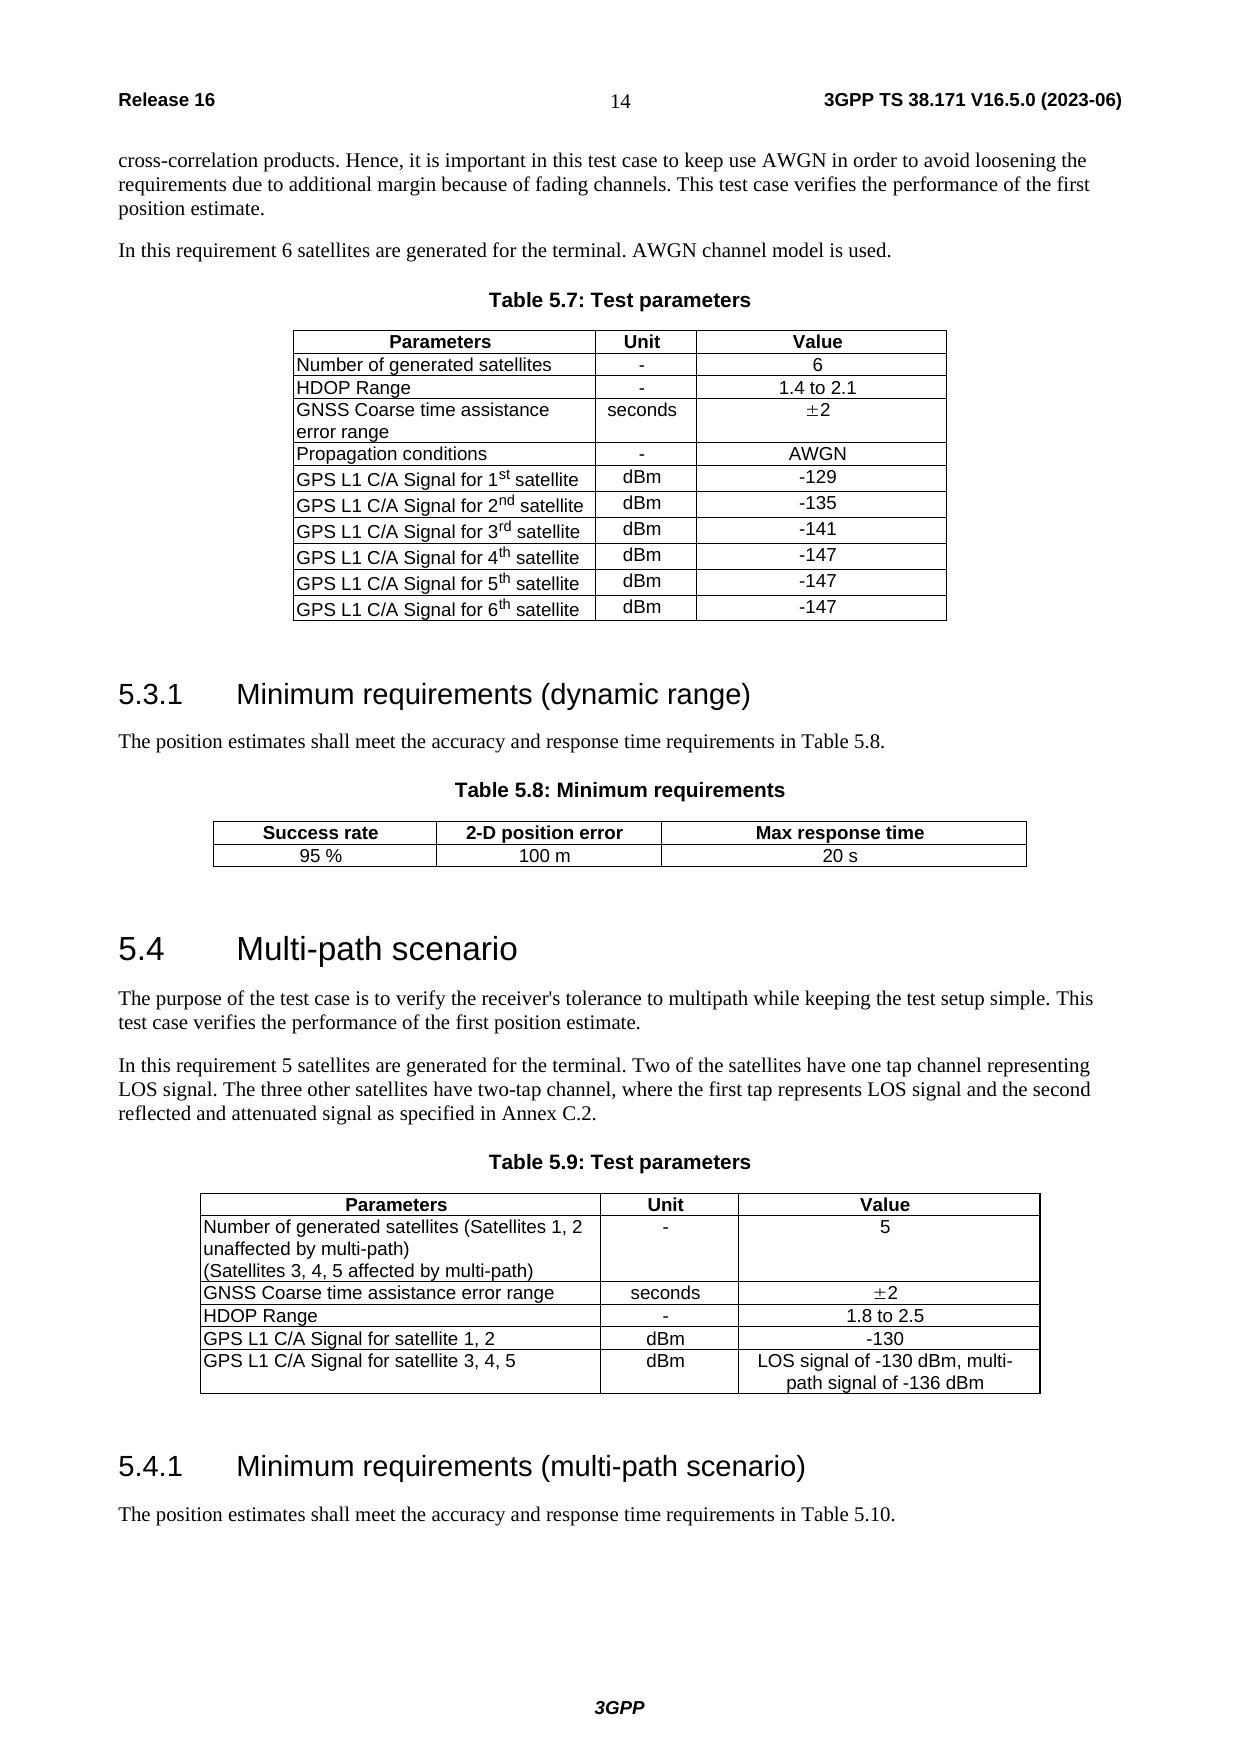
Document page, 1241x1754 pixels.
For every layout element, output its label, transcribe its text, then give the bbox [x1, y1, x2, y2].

table_cell seconds [596, 399, 696, 442]
text The position estimates shall meet the accuracy and response time requirements in Table 5.10. [118, 1502, 1122, 1526]
table_cell GNSS Coarse time assistance error range [201, 1282, 600, 1304]
table_cell GPS L1 C/A Signal for 5th satellite [294, 570, 595, 594]
text Table 5.7: Test parameters [118, 287, 1122, 311]
table_cell dBm [601, 1350, 738, 1393]
table_cell - [596, 376, 696, 398]
table_cell dBm [596, 570, 696, 594]
table_cell dBm [596, 596, 696, 620]
table_header Parameters [294, 331, 595, 353]
table_cell 100 m [437, 845, 661, 866]
subtitle 5.4 Multi-path scenario [118, 929, 1122, 967]
text Table 5.9: Test parameters [118, 1150, 1122, 1174]
table_cell GNSS Coarse time assistance error range [294, 399, 595, 442]
text The position estimates shall meet the accuracy and response time requirements in Table 5.8. [118, 729, 1122, 753]
table_header 2-D position error [437, 822, 661, 843]
table_cell 2 [739, 1282, 1039, 1304]
table_cell - [601, 1305, 738, 1326]
table_cell GPS L1 C/A Signal for 1st satellite [294, 466, 595, 491]
table_cell HDOP Range [294, 376, 595, 398]
table_cell -141 [697, 518, 946, 543]
table_header Max response time [662, 822, 1026, 843]
text Table 5.8: Minimum requirements [118, 778, 1122, 802]
table_cell 6 [697, 354, 946, 375]
table_header Value [739, 1194, 1039, 1215]
table_cell LOS signal of -130 dBm, multi-path signal of -136 dBm [739, 1350, 1039, 1393]
table_cell - [596, 354, 696, 375]
table_header Value [697, 331, 946, 353]
table_cell dBm [596, 492, 696, 517]
table_cell 1.8 to 2.5 [739, 1305, 1039, 1326]
table_header Unit [596, 331, 696, 353]
table_header Success rate [214, 822, 436, 843]
table_cell 20 s [662, 845, 1026, 866]
subtitle 5.4.1 Minimum requirements (multi-path scenario) [118, 1449, 1122, 1483]
table_cell dBm [601, 1327, 738, 1349]
table_cell -147 [697, 570, 946, 594]
table_header Parameters [201, 1194, 600, 1215]
table_header Unit [601, 1194, 738, 1215]
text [118, 147, 1122, 220]
table_cell -147 [697, 596, 946, 620]
text In this requirement 5 satellites are generated for the terminal. Two of the satellites have one tap channel representing LOS signal. The three other satellites have two-tap channel, where the first tap represents LOS signal and the second reflected and attenuated signal as specified in Annex C.2. [118, 1053, 1122, 1125]
table_cell 95 % [214, 845, 436, 866]
table_cell seconds [601, 1282, 738, 1304]
table_cell Propagation conditions [294, 443, 595, 465]
table_cell -147 [697, 544, 946, 568]
table_cell GPS L1 C/A Signal for 3rd satellite [294, 518, 595, 543]
table_cell 5 [739, 1216, 1039, 1281]
table_cell 2 [697, 399, 946, 442]
subtitle 5.3.1 Minimum requirements (dynamic range) [118, 677, 1122, 710]
table_cell -129 [697, 466, 946, 491]
table_cell -130 [739, 1327, 1039, 1349]
table_cell dBm [596, 518, 696, 543]
table_cell - [596, 443, 696, 465]
table_cell dBm [596, 544, 696, 568]
table_cell -135 [697, 492, 946, 517]
table_cell GPS L1 C/A Signal for 4th satellite [294, 544, 595, 568]
table_cell Number of generated satellites [294, 354, 595, 375]
table_cell HDOP Range [201, 1305, 600, 1326]
table_cell GPS L1 C/A Signal for satellite 3, 4, 5 [201, 1350, 600, 1393]
table_cell Number of generated satellites (Satellites 1, 2 unaffected by multi-path) (Satellites 3, 4, 5 affected by multi-path) [201, 1216, 600, 1281]
text In this requirement 6 satellites are generated for the terminal. AWGN channel model is used. [118, 238, 1122, 262]
table_cell AWGN [697, 443, 946, 465]
text The purpose of the test case is to verify the receiver's tolerance to multipath while keeping the test setup simple. This test case verifies the performance of the first position estimate. [118, 986, 1122, 1034]
table_cell GPS L1 C/A Signal for 6th satellite [294, 596, 595, 620]
table_cell - [601, 1216, 738, 1281]
table_cell GPS L1 C/A Signal for satellite 1, 2 [201, 1327, 600, 1349]
table_cell 1.4 to 2.1 [697, 376, 946, 398]
table_cell dBm [596, 466, 696, 491]
table_cell GPS L1 C/A Signal for 2nd satellite [294, 492, 595, 517]
